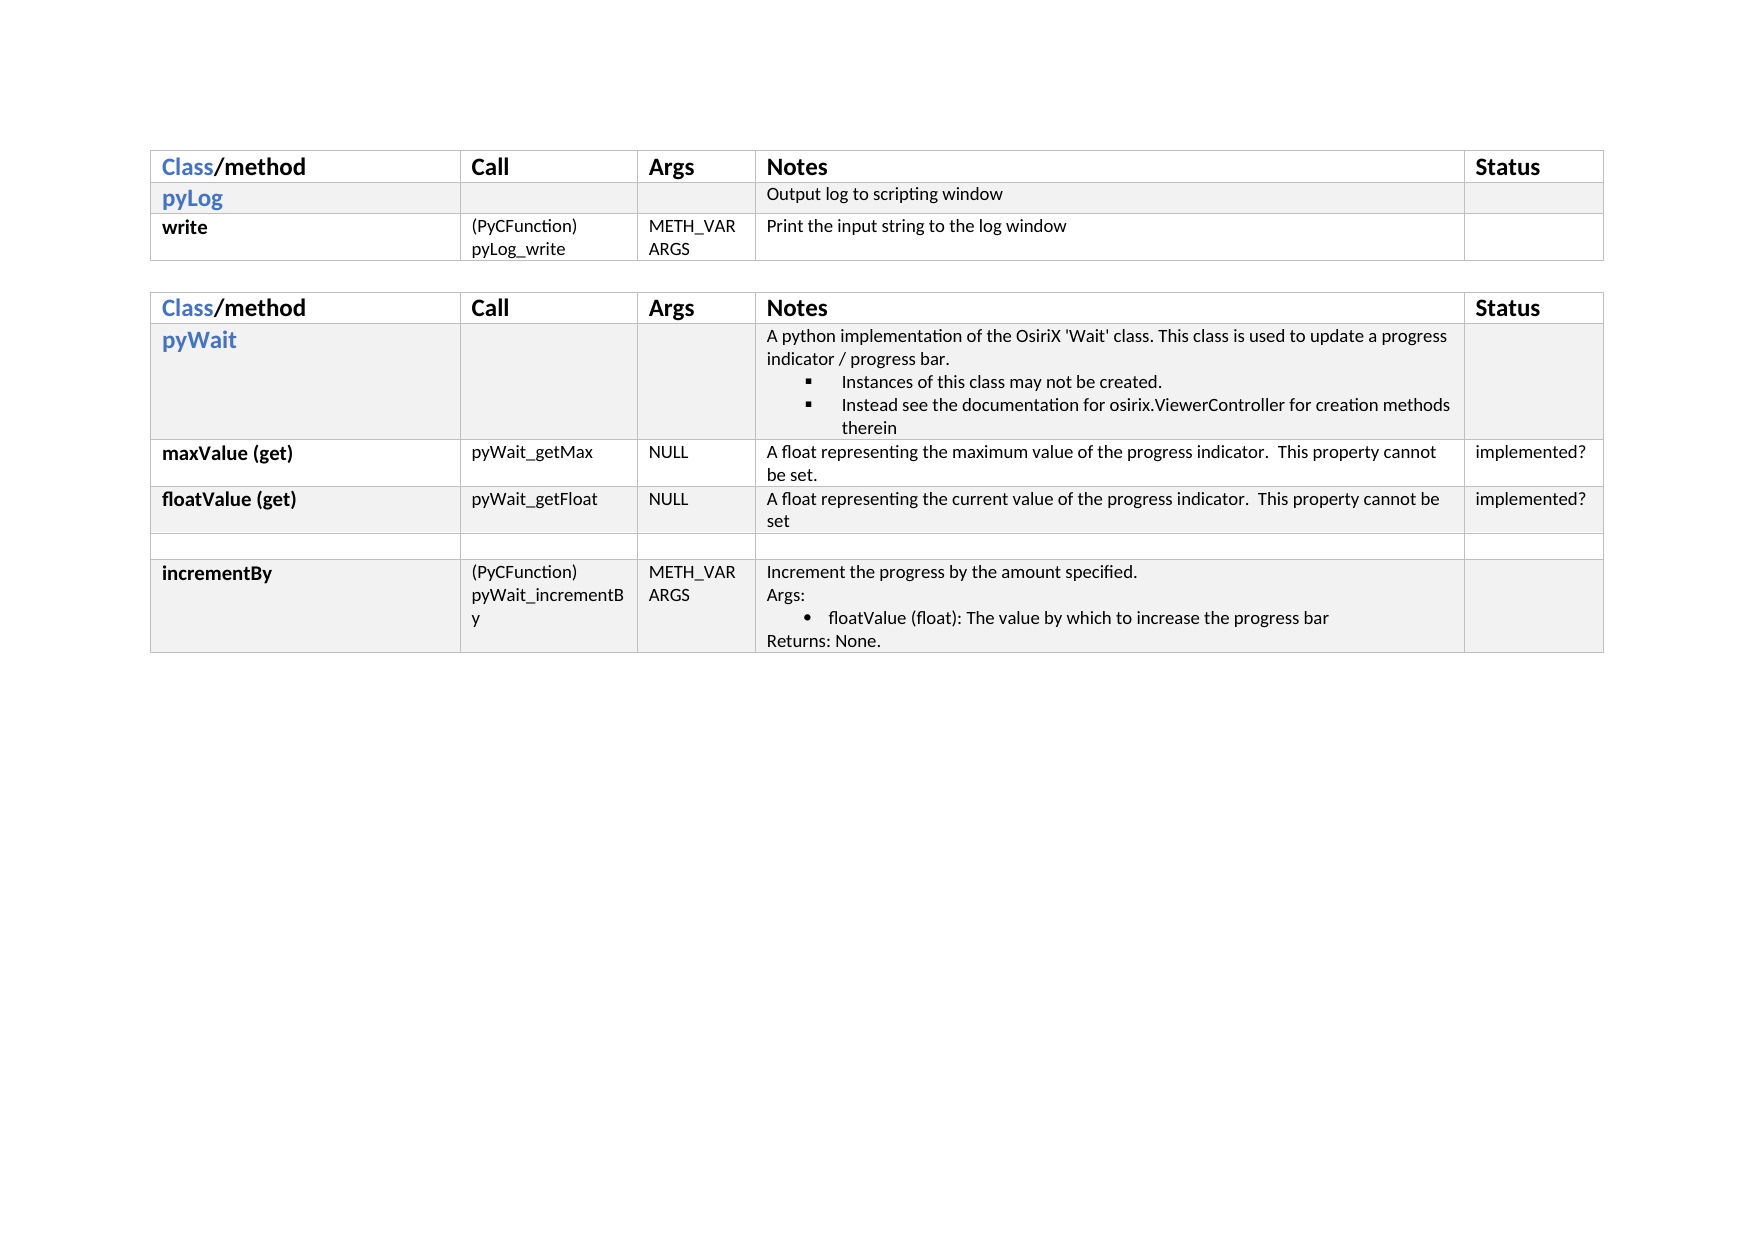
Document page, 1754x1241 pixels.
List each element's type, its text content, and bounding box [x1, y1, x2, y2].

table_header Notes [756, 293, 1464, 323]
table_header Status [1465, 293, 1603, 323]
table_cell A float representing the maximum value of the progress indicator. This property cannot be set. [756, 440, 1464, 486]
table_cell pyWait [151, 324, 460, 439]
table_header Class/method [151, 293, 460, 323]
table_header Status [1465, 151, 1603, 182]
table_cell [151, 534, 460, 559]
table_cell maxValue (get) [151, 440, 460, 486]
table_cell (PyCFunction) pyLog_write [461, 214, 637, 260]
table_cell [461, 324, 637, 439]
table_cell (PyCFunction) pyWait_incrementBy [461, 560, 637, 652]
table_header Call [461, 293, 637, 323]
table_cell METH_VARARGS [638, 214, 755, 260]
table_cell METH_VARARGS [638, 560, 755, 652]
table_cell [461, 534, 637, 559]
table_cell write [151, 214, 460, 260]
table_cell [1465, 560, 1603, 652]
table_cell incrementBy [151, 560, 460, 652]
table_cell Print the input string to the log window [756, 214, 1464, 260]
table_cell [1465, 324, 1603, 439]
table_cell pyWait_getMax [461, 440, 637, 486]
table_cell [1465, 183, 1603, 213]
table_cell floatValue (get) [151, 487, 460, 532]
table_cell Increment the progress by the amount specified. Args: floatValue (float): The value by which to increase the progress bar Returns: None. [756, 560, 1464, 652]
table_cell [638, 534, 755, 559]
table_header Args [638, 151, 755, 182]
table_cell Output log to scripting window [756, 183, 1464, 213]
table_cell [638, 324, 755, 439]
table_cell [756, 534, 1464, 559]
table_cell [638, 183, 755, 213]
table_cell [1465, 214, 1603, 260]
table_cell [461, 183, 637, 213]
table_cell [1465, 534, 1603, 559]
table_cell pyWait_getFloat [461, 487, 637, 532]
table_header Args [638, 293, 755, 323]
table_header Notes [756, 151, 1464, 182]
table_cell A python implementation of the OsiriX 'Wait' class. This class is used to update a progress indicator / progress bar. Instances of this class may not be created. Instead see the documentation for osirix.ViewerController for creation methods therein [756, 324, 1464, 439]
table_header Call [461, 151, 637, 182]
table_cell NULL [638, 487, 755, 532]
table_cell A float representing the current value of the progress indicator. This property cannot be set [756, 487, 1464, 532]
table_cell implemented? [1465, 487, 1603, 532]
table_header Class/method [151, 151, 460, 182]
table_cell pyLog [151, 183, 460, 213]
table_cell implemented? [1465, 440, 1603, 486]
table_cell NULL [638, 440, 755, 486]
